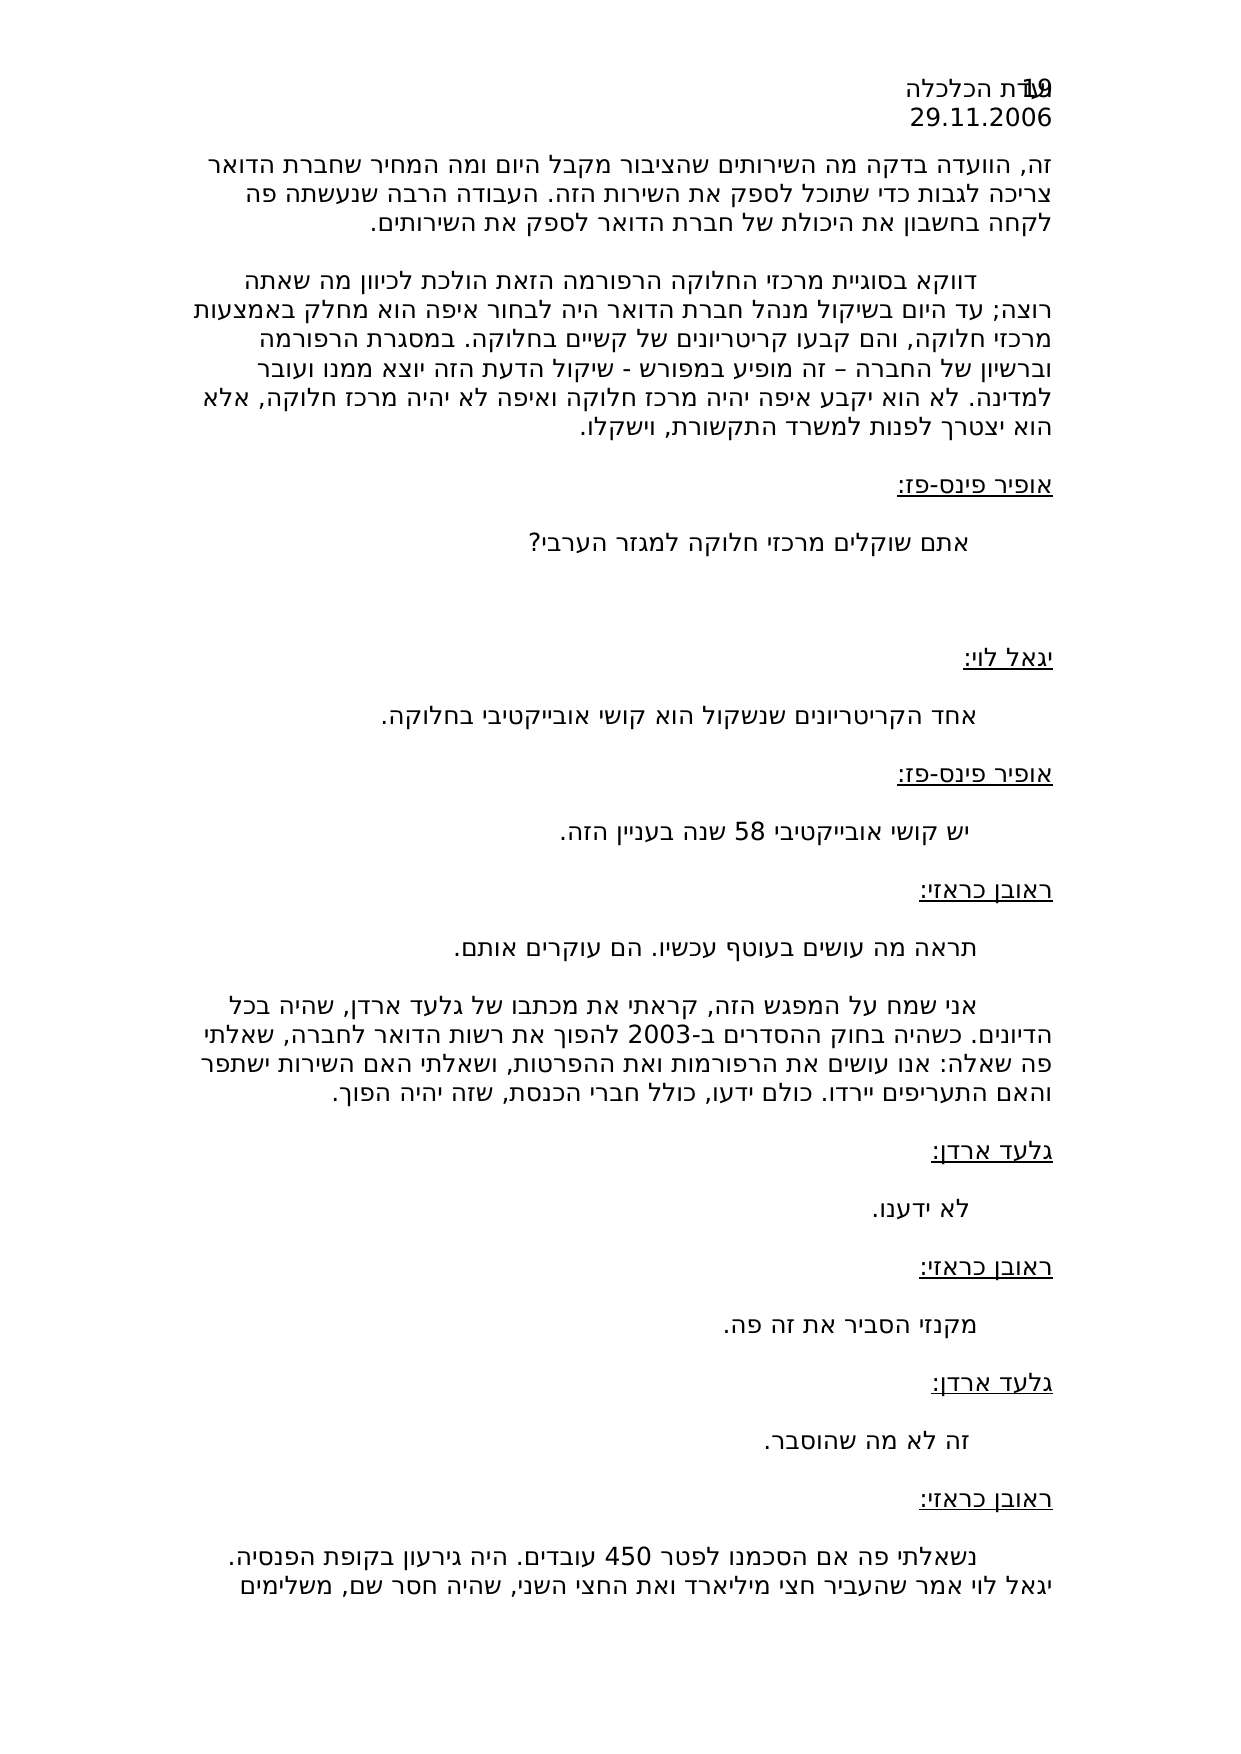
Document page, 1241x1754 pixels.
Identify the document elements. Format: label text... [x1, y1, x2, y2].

text אני שמח על המפגש הזה, קראתי את מכתבו של גלעד ארדן, שהיה בכל הדיונים. כשהיה בחוק ההסדרים ב-2003 להפוך את רשות הדואר לחברה, שאלתי פה שאלה: אנו עושים את הרפורמות ואת ההפרטות, ושאלתי האם השירות ישתפר והאם התעריפים יירדו. כולם ידעו, כולל חברי הכנסת, שזה יהיה הפוך. [187, 991, 1053, 1107]
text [187, 150, 1053, 237]
text אופיר פינס-פז: [187, 759, 1053, 788]
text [187, 1542, 1053, 1600]
text יש קושי אובייקטיבי 58 שנה בעניין הזה. [187, 817, 1053, 846]
text תראה מה עושים בעוטף עכשיו. הם עוקרים אותם. [187, 933, 1053, 962]
text דווקא בסוגיית מרכזי החלוקה הרפורמה הזאת הולכת לכיוון מה שאתה רוצה; עד היום בשיקול מנהל חברת הדואר היה לבחור איפה הוא מחלק באמצעות מרכזי חלוקה, והם קבעו קריטריונים של קשיים בחלוקה. במסגרת הרפורמה וברשיון של החברה – זה מופיע במפורש - שיקול הדעת הזה יוצא ממנו ועובר למדינה. לא הוא יקבע איפה יהיה מרכז חלוקה ואיפה לא יהיה מרכז חלוקה, אלא הוא יצטרך לפנות למשרד התקשורת, וישקלו. [187, 266, 1053, 441]
text יגאל לוי: [187, 643, 1053, 672]
text ראובן כראזי: [187, 1252, 1053, 1281]
text זה לא מה שהוסבר. [187, 1426, 1053, 1455]
text אופיר פינס-פז: [187, 470, 1053, 499]
text ראובן כראזי: [187, 875, 1053, 904]
text ראובן כראזי: [187, 1484, 1053, 1513]
text גלעד ארדן: [187, 1368, 1053, 1397]
text אחד הקריטריונים שנשקול הוא קושי אובייקטיבי בחלוקה. [187, 701, 1053, 730]
text מקנזי הסביר את זה פה. [187, 1310, 1053, 1339]
text אתם שוקלים מרכזי חלוקה למגזר הערבי? [187, 528, 1053, 557]
text גלעד ארדן: [187, 1136, 1053, 1165]
text לא ידענו. [187, 1194, 1053, 1223]
